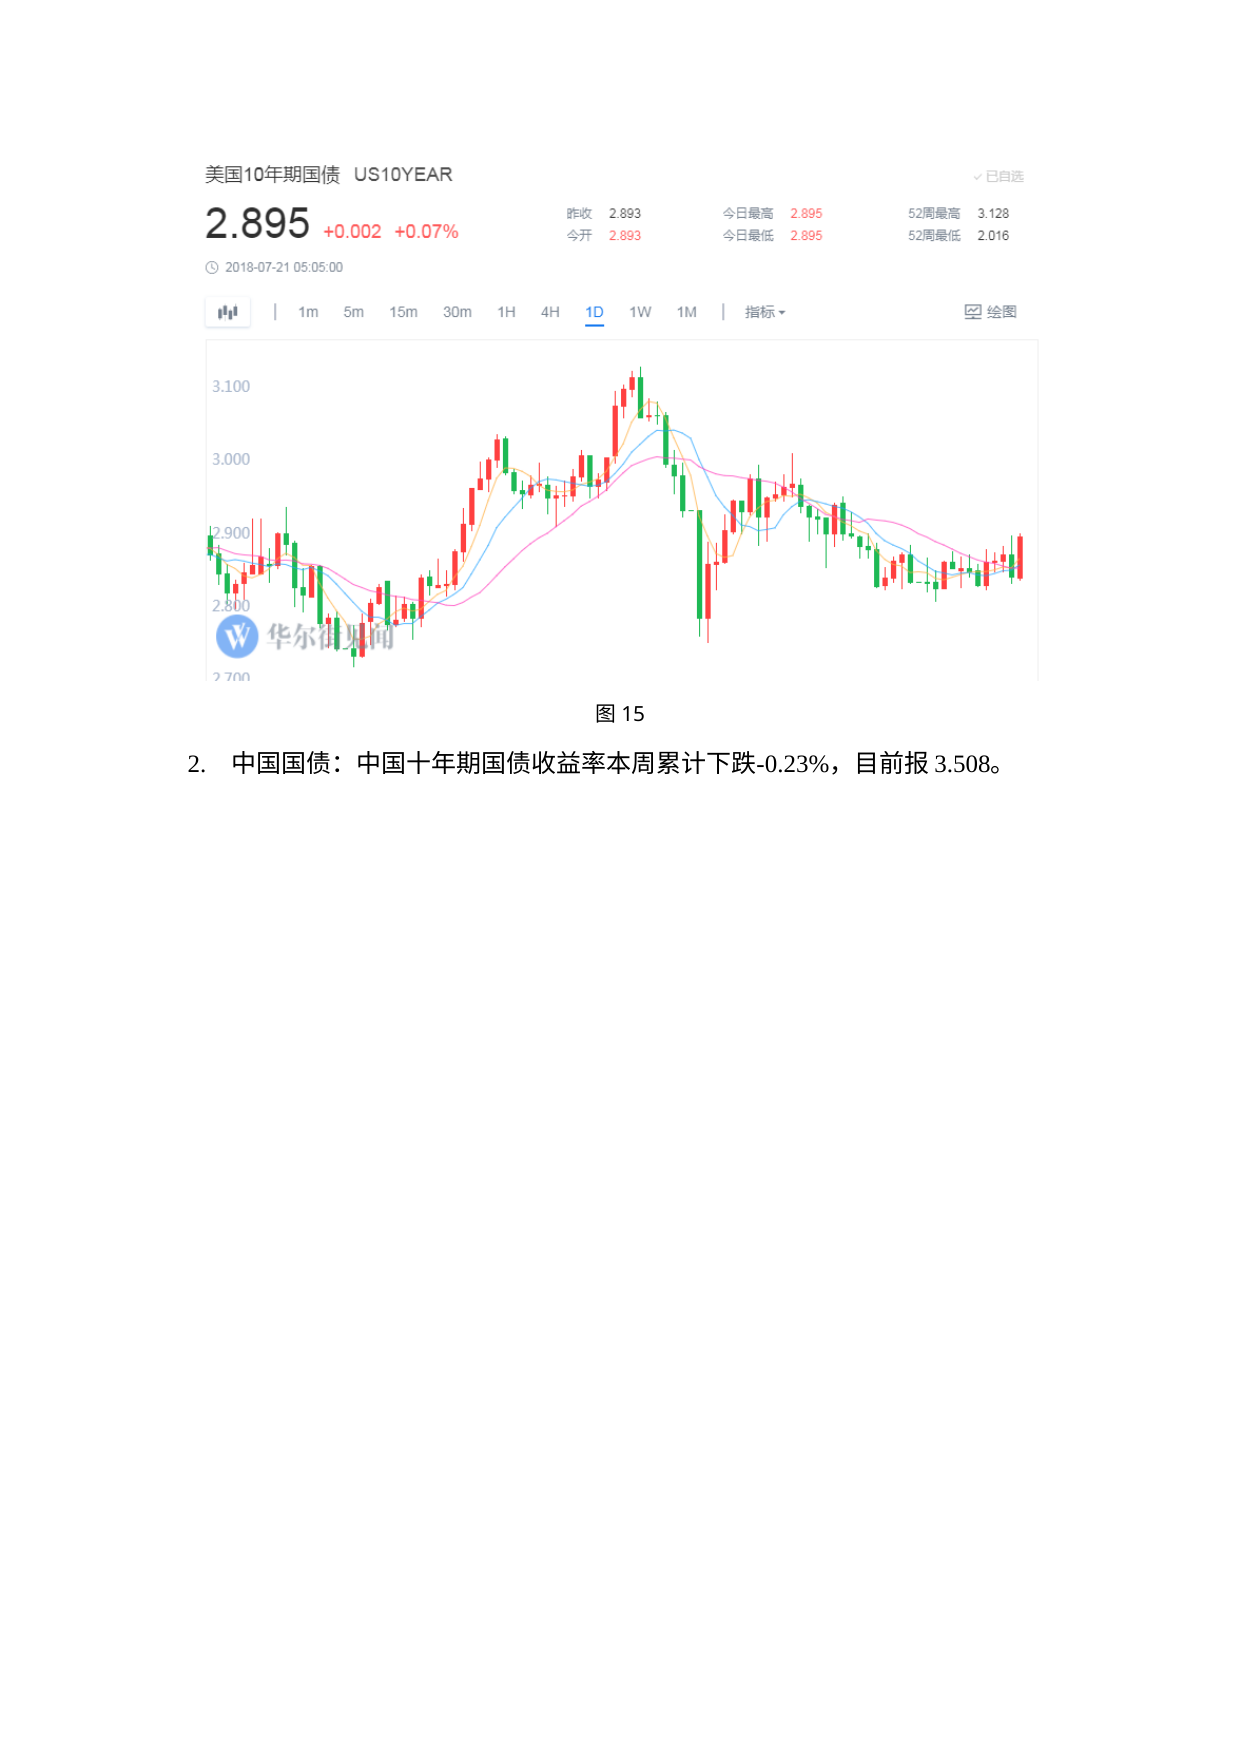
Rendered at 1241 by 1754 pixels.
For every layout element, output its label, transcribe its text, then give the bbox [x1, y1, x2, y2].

picture [193, 162, 1047, 681]
list 中国国债：中国十年期国债收益率本周累计下跌-0.23%，目前报3.508。 [187, 729, 1053, 794]
text 图 15 [187, 696, 1053, 729]
